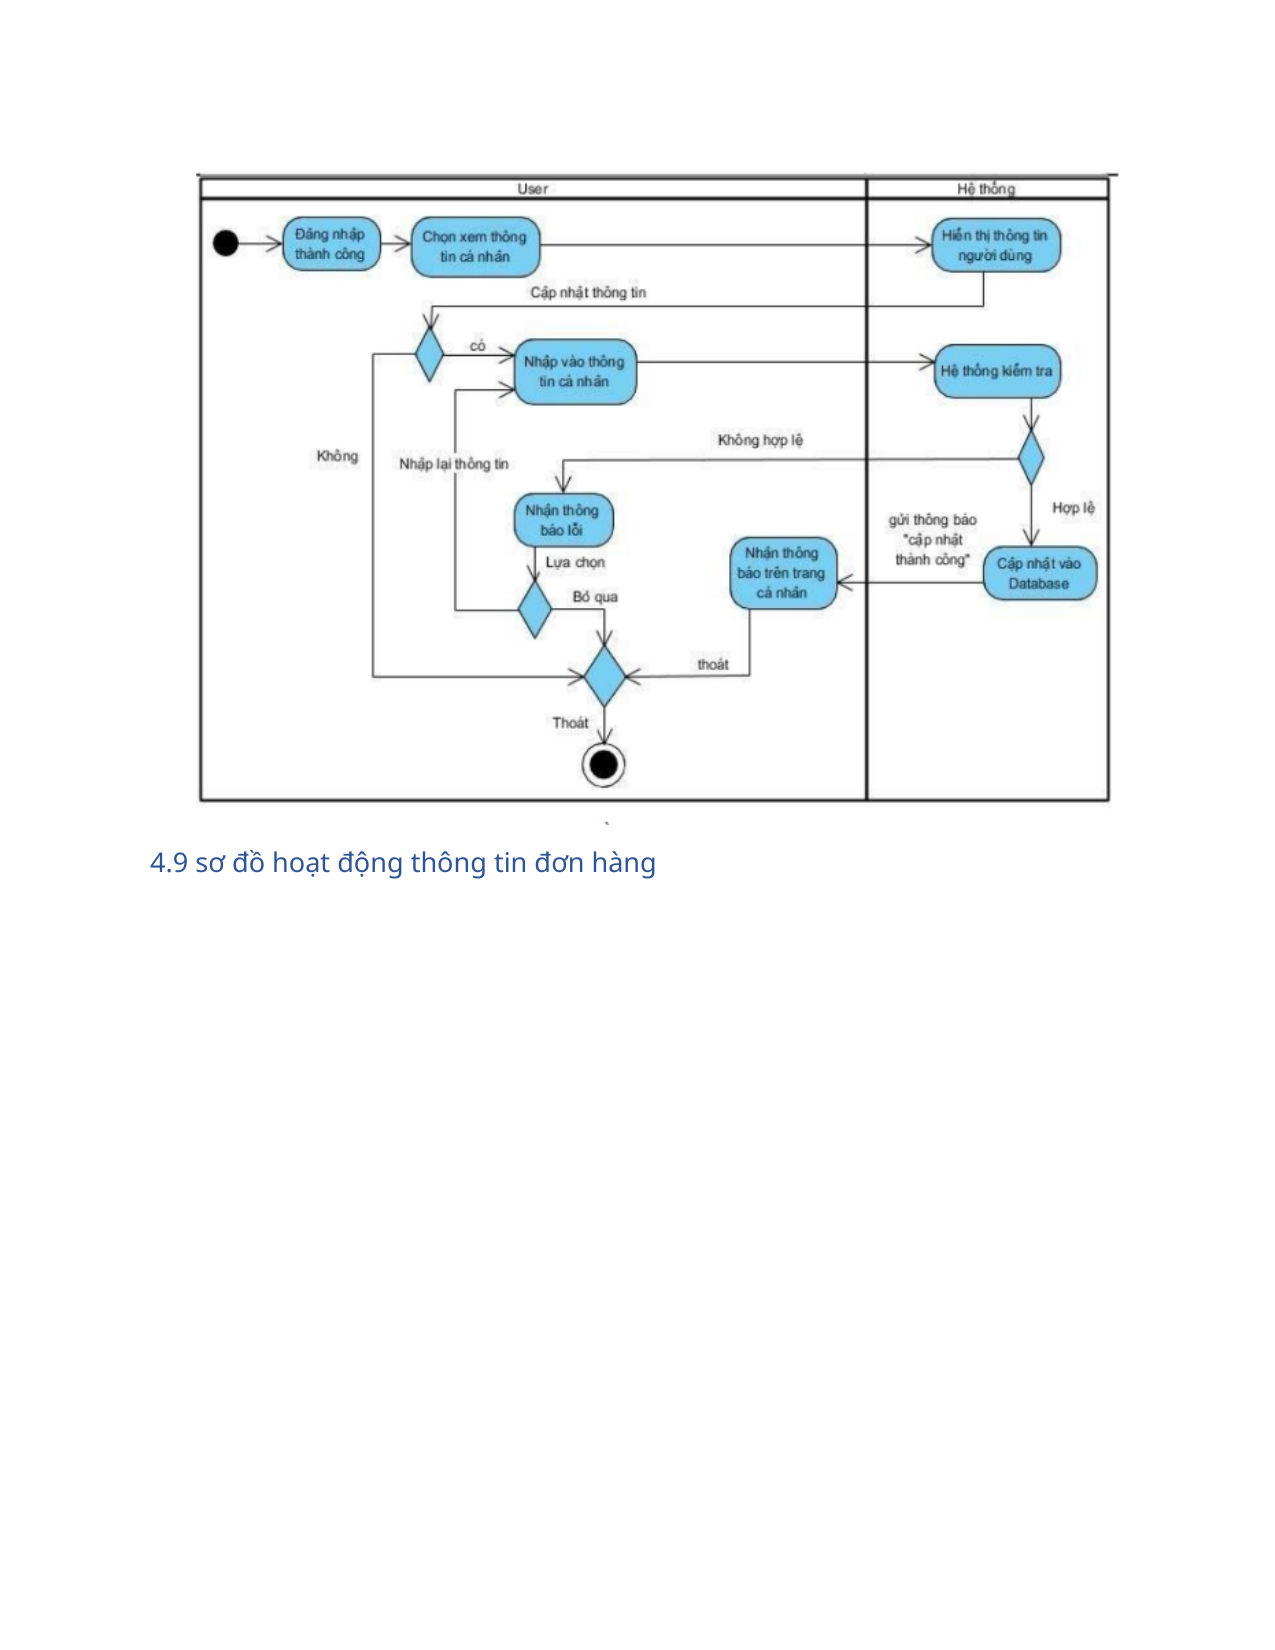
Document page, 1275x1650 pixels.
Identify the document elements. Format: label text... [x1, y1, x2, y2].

picture [150, 150, 1152, 825]
subtitle 4.9 sơ đồ hoạt động thông tin đơn hàng [150, 843, 1125, 880]
